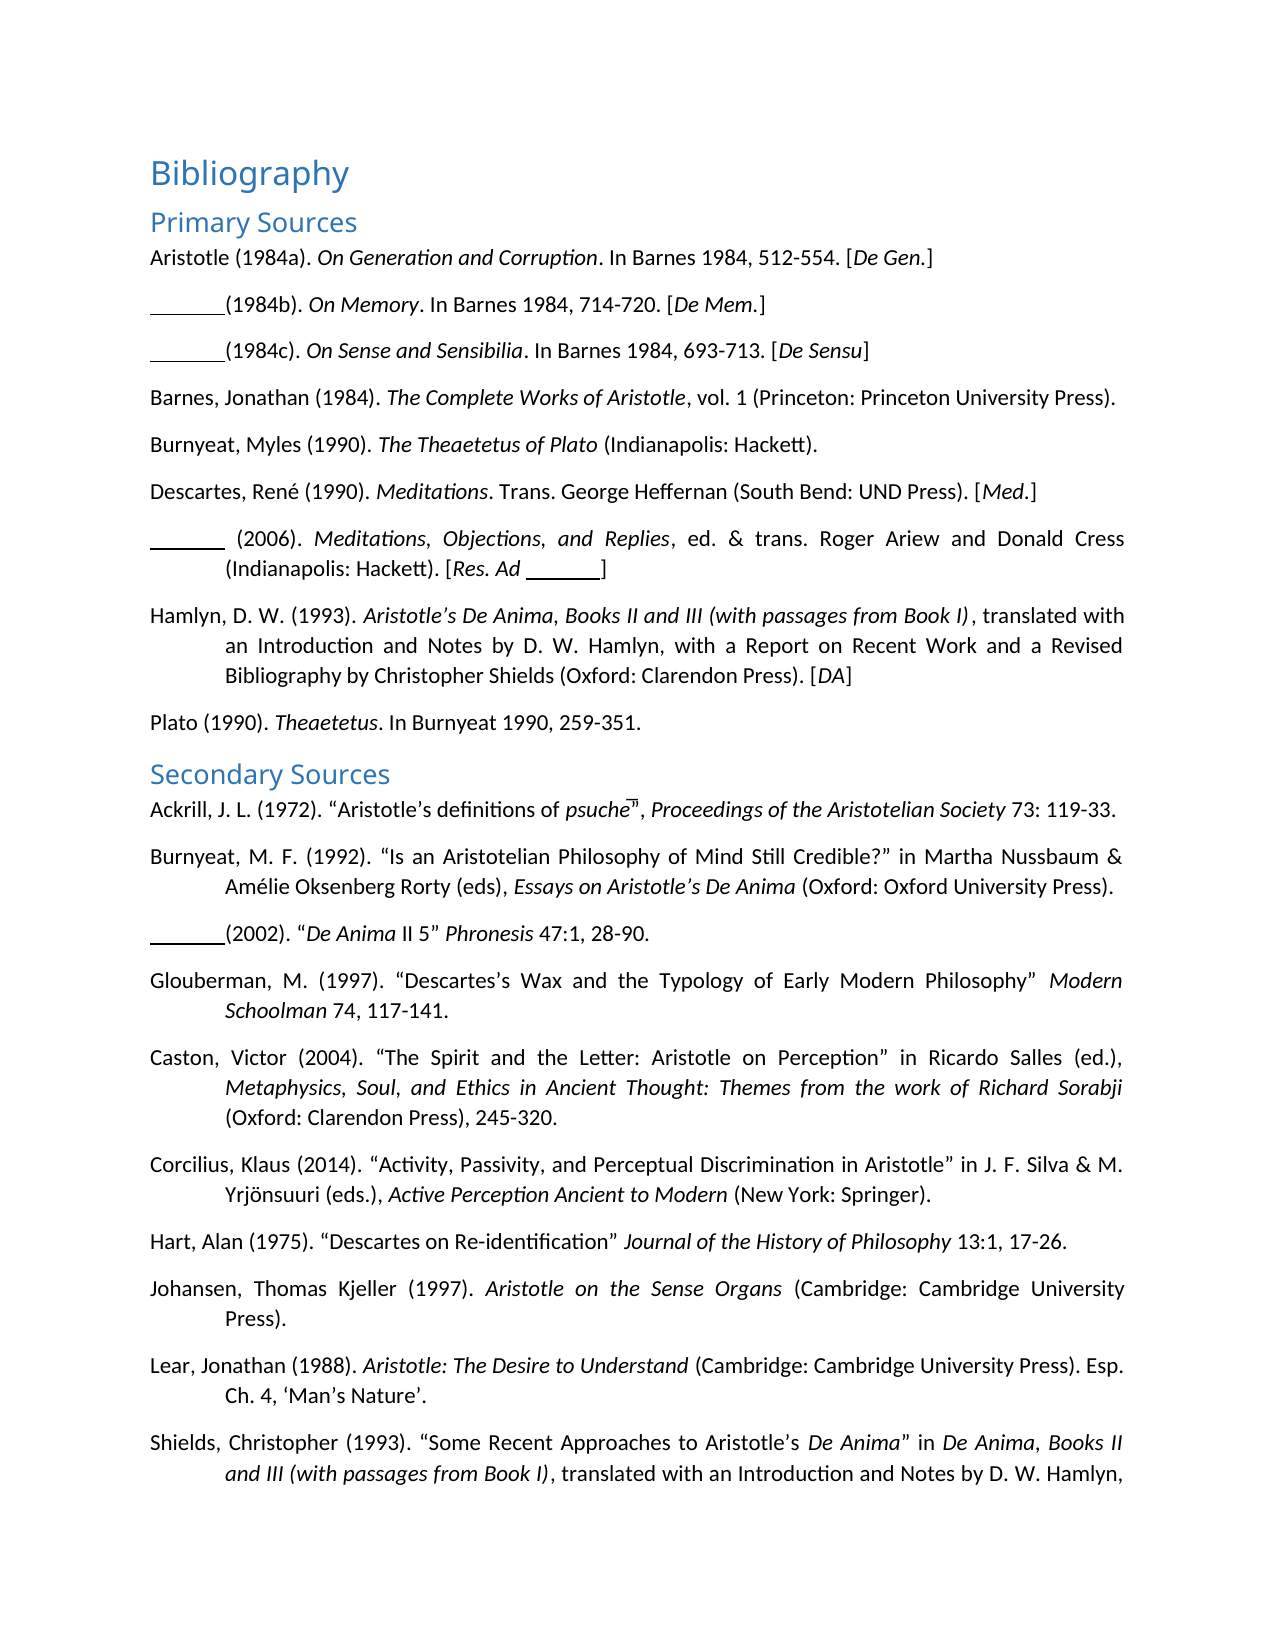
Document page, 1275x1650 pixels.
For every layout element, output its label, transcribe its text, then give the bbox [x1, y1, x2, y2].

text Burnyeat, M. F. (1992). “Is an Aristotelian Philosophy of Mind Still Credible?” in Martha Nussbaum & Amélie Oksenberg Rorty (eds), Essays on Aristotle’s De Anima (Oxford: Oxford University Press). [150, 842, 1125, 900]
text Glouberman, M. (1997). “Descartes’s Wax and the Typology of Early Modern Philosophy” Modern Schoolman 74, 117-141. [150, 966, 1125, 1024]
text Caston, Victor (2004). “The Spirit and the Letter: Aristotle on Perception” in Ricardo Salles (ed.), Metaphysics, Soul, and Ethics in Ancient Thought: Themes from the work of Richard Sorabji (Oxford: Clarendon Press), 245-320. [150, 1043, 1125, 1132]
text Aristotle (1984a). On Generation and Corruption. In Barnes 1984, 512-554. [De Gen.] [150, 243, 1125, 271]
text Hart, Alan (1975). “Descartes on Re-identification” Journal of the History of Philosophy 13:1, 17-26. [150, 1227, 1125, 1256]
text Lear, Jonathan (1988). Aristotle: The Desire to Understand (Cambridge: Cambridge University Press). Esp. Ch. 4, ‘Man’s Nature’. [150, 1351, 1125, 1410]
text Plato (1990). Theaetetus. In Burnyeat 1990, 259-351. [150, 708, 1125, 737]
text (2006). Meditations, Objections, and Replies, ed. & trans. Roger Ariew and Donald Cress (Indianapolis: Hackett). [Res. Ad ] [150, 524, 1125, 582]
text Hamlyn, D. W. (1993). Aristotle’s De Anima, Books II and III (with passages from Book I), translated with an Introduction and Notes by D. W. Hamlyn, with a Report on Recent Work and a Revised Bibliography by Christopher Shields (Oxford: Clarendon Press). [DA] [150, 601, 1125, 690]
text (1984b). On Memory. In Barnes 1984, 714-720. [De Mem.] [150, 290, 1125, 318]
subtitle Primary Sources [150, 203, 1125, 240]
text Burnyeat, Myles (1990). The Theaetetus of Plato (Indianapolis: Hackett). [150, 430, 1125, 458]
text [150, 1428, 1125, 1487]
text Ackrill, J. L. (1972). “Aristotle’s definitions of psuche̅”, Proceedings of the Aristotelian Society 73: 119-33. [150, 795, 1125, 823]
text Johansen, Thomas Kjeller (1997). Aristotle on the Sense Organs (Cambridge: Cambridge University Press). [150, 1274, 1125, 1333]
text Descartes, René (1990). Meditations. Trans. George Heffernan (South Bend: UND Press). [Med.] [150, 477, 1125, 505]
text (1984c). On Sense and Sensibilia. In Barnes 1984, 693-713. [De Sensu] [150, 337, 1125, 365]
text Barnes, Jonathan (1984). The Complete Works of Aristotle, vol. 1 (Princeton: Princeton University Press). [150, 383, 1125, 412]
text (2002). “De Anima II 5” Phronesis 47:1, 28-90. [150, 919, 1125, 947]
text Corcilius, Klaus (2014). “Activity, Passivity, and Perceptual Discrimination in Aristotle” in J. F. Silva & M. Yrjönsuuri (eds.), Active Perception Ancient to Modern (New York: Springer). [150, 1150, 1125, 1209]
subtitle Secondary Sources [150, 755, 1125, 792]
subtitle Bibliography [150, 150, 1125, 195]
